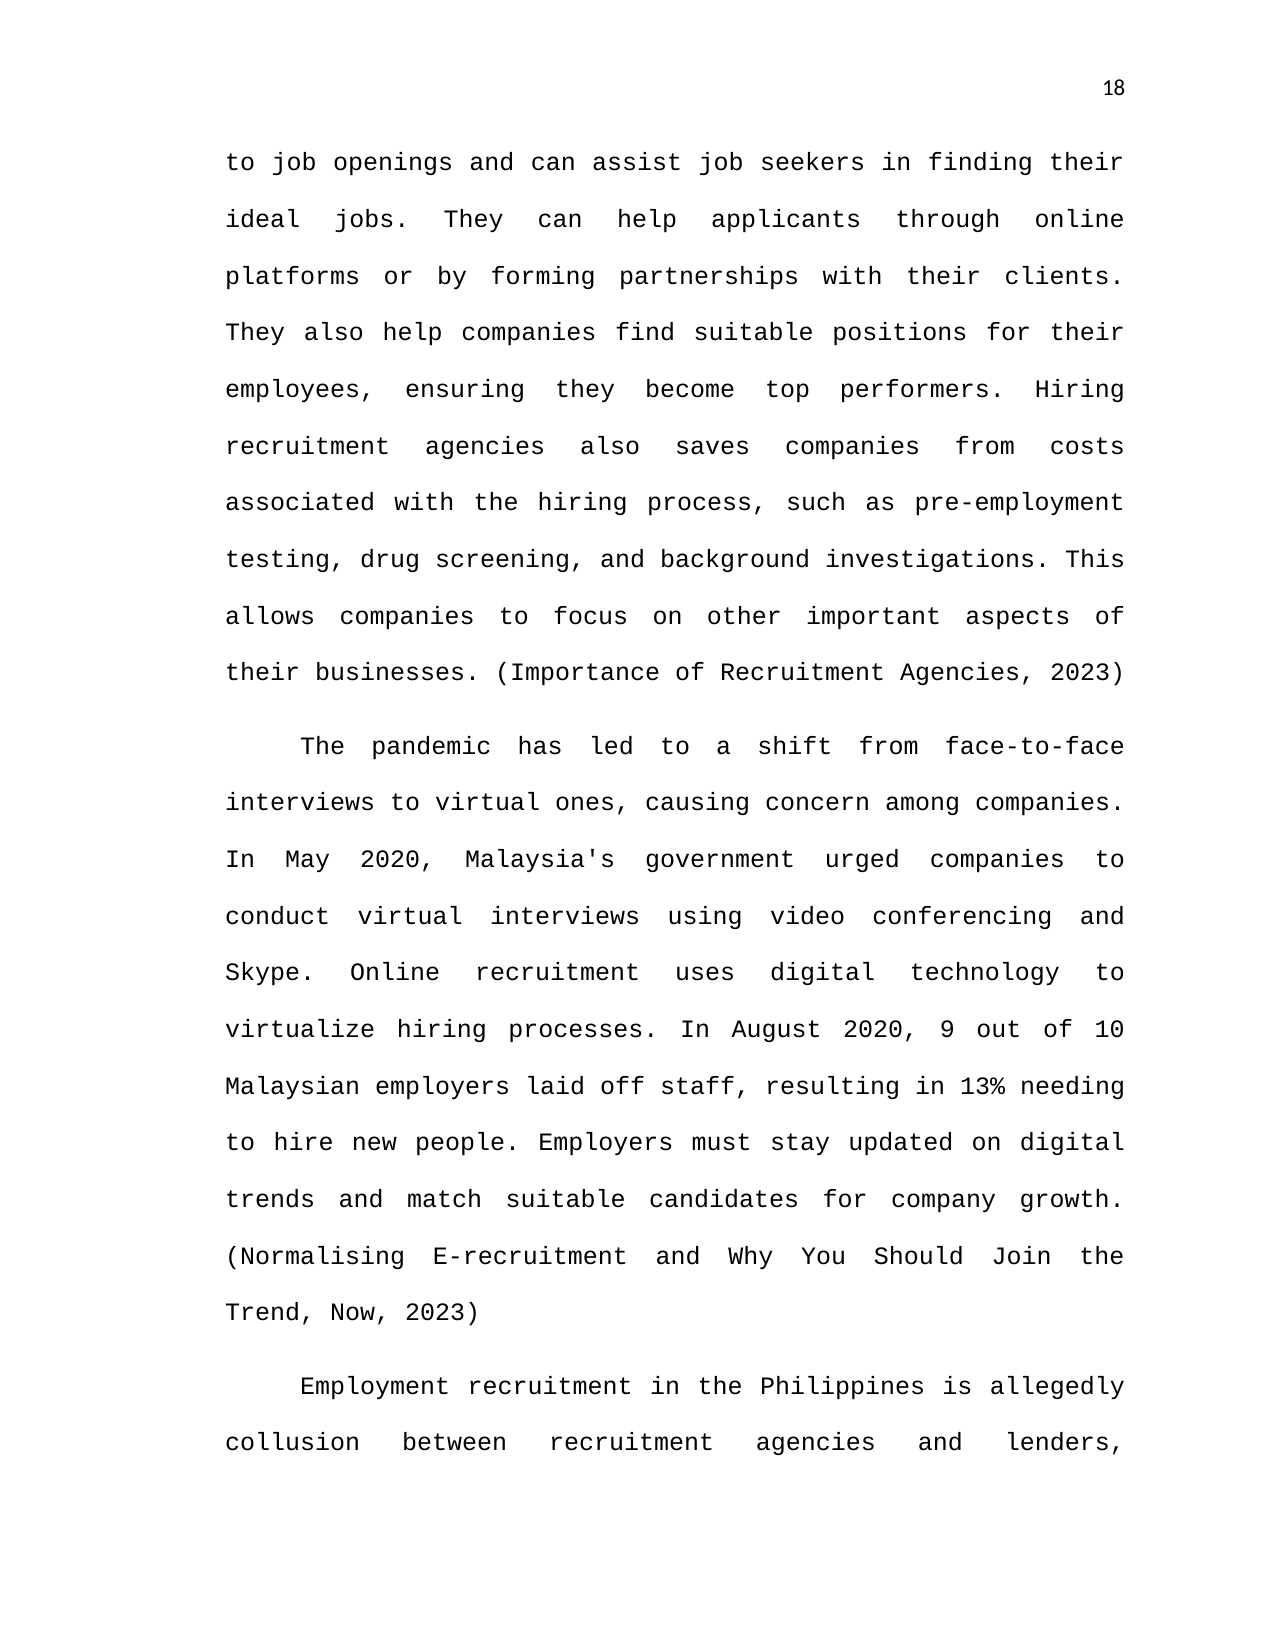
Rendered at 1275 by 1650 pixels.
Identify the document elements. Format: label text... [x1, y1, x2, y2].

text The pandemic has led to a shift from face-to-face interviews to virtual ones, causing concern among companies. In May 2020, Malaysia's government urged companies to conduct virtual interviews using video conferencing and Skype. Online recruitment uses digital technology to virtualize hiring processes. In August 2020, 9 out of 10 Malaysian employers laid off staff, resulting in 13% needing to hire new people. Employers must stay updated on digital trends and match suitable candidates for company growth. (Normalising E-recruitment and Why You Should Join the Trend, Now, 2023) [225, 733, 1125, 1328]
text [225, 150, 1125, 688]
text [225, 1373, 1125, 1458]
